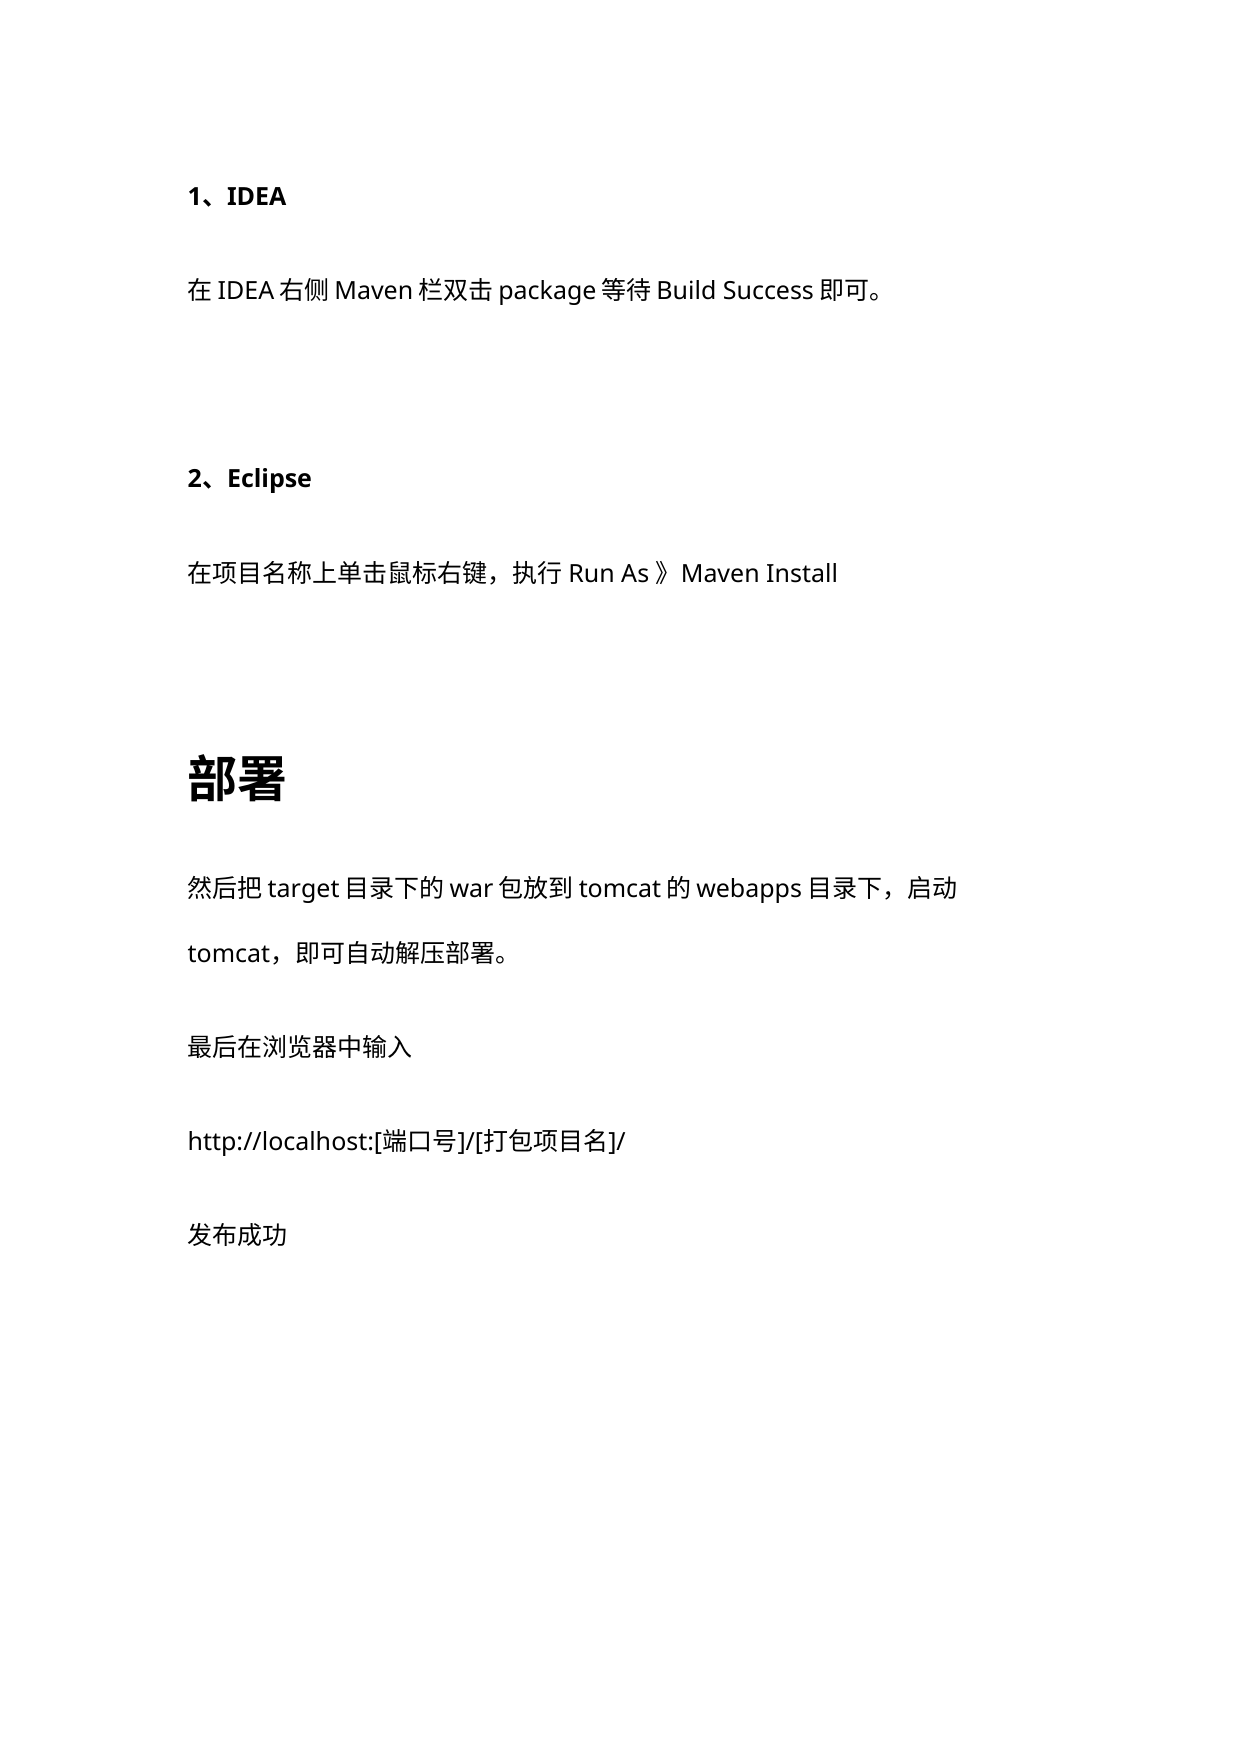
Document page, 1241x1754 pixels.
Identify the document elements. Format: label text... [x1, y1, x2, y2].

text 部署 [187, 727, 1053, 824]
text 在项目名称上单击鼠标右键，执行 Run As 》Maven Install [187, 539, 1053, 604]
text 最后在浏览器中输入 [187, 1013, 1053, 1078]
text 2、Eclipse [187, 444, 1053, 509]
text 发布成功 [187, 1201, 1053, 1266]
text 在IDEA右侧Maven栏双击package等待Build Success即可。 [187, 256, 1053, 321]
text 1、IDEA [187, 162, 1053, 227]
text http://localhost:[端口号]/[打包项目名]/ [187, 1107, 1053, 1172]
text 然后把target目录下的war包放到tomcat的webapps目录下，启动tomcat，即可自动解压部署。 [187, 854, 1053, 984]
